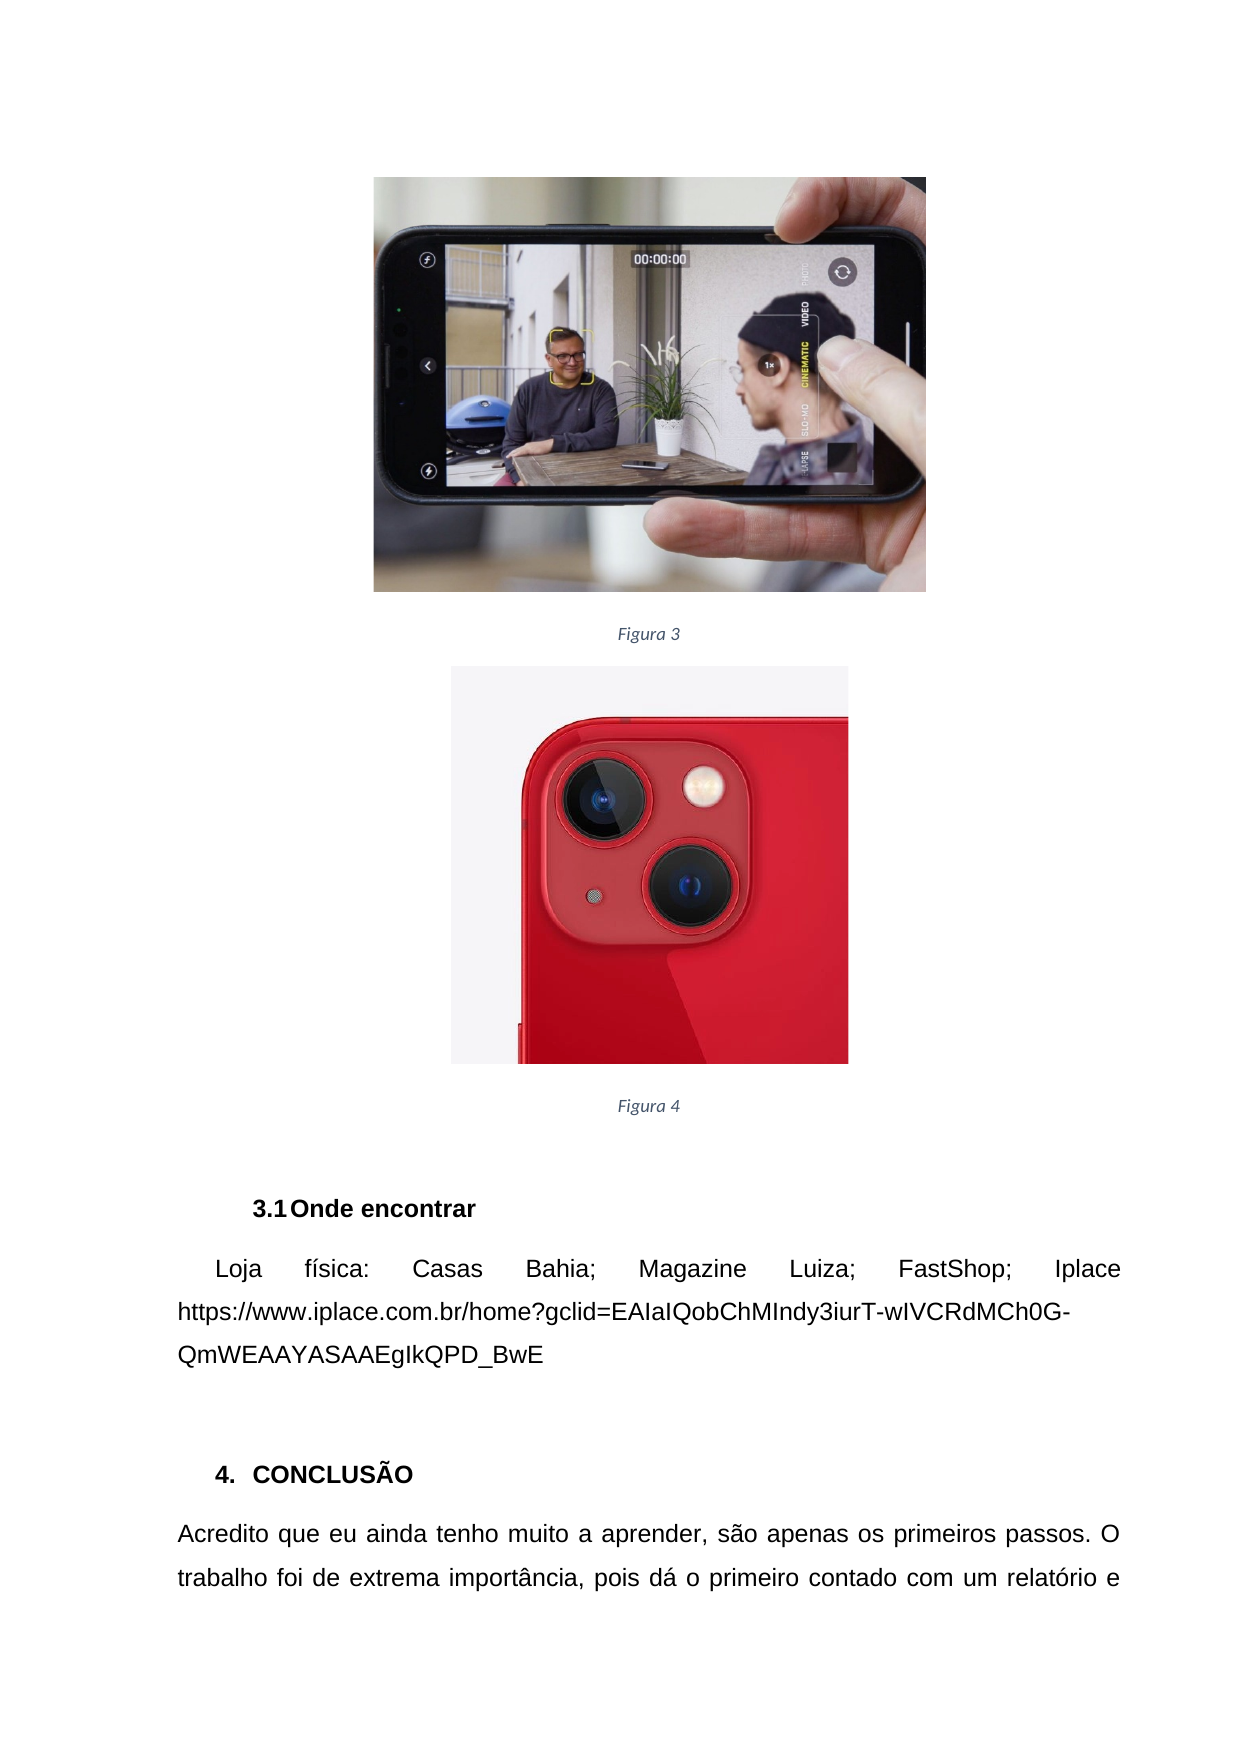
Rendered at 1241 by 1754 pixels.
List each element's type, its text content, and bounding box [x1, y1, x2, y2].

subtitle CONCLUSÃO [215, 1459, 1122, 1488]
picture [451, 666, 849, 1064]
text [177, 1519, 1122, 1591]
picture [373, 177, 926, 592]
text Loja física: Casas Bahia; Magazine Luiza; FastShop; Iplace https://www.iplace.com.br/home?gclid=EAIaIQobChMIndy3iurT-wIVCRdMCh0G-QmWEAAYASAAEgIkQPD_BwE [177, 1254, 1122, 1369]
subtitle Onde encontrar [252, 1194, 1122, 1223]
